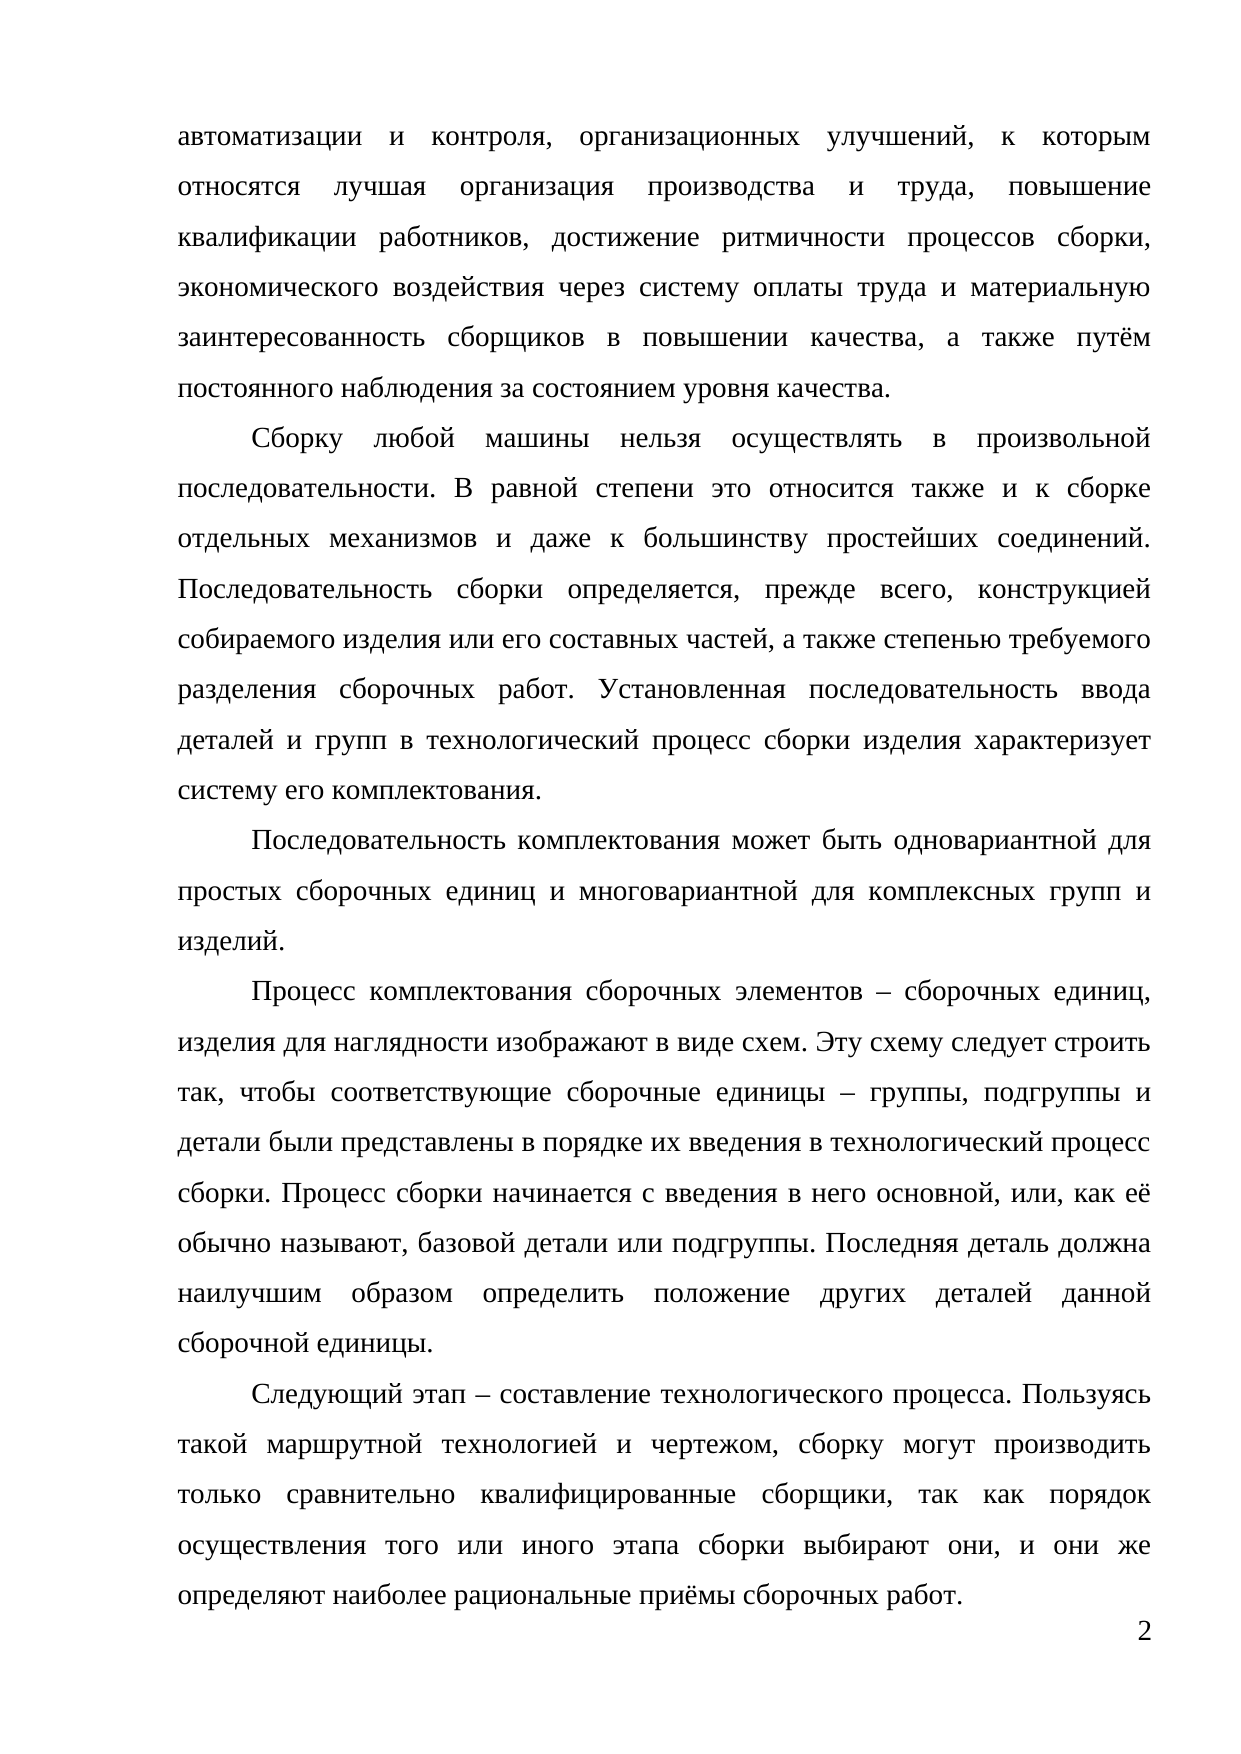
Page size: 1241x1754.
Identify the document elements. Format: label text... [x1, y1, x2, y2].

text Последовательность комплектования может быть одновариантной для простых сборочных единиц и многовариантной для комплексных групп и изделий. [177, 822, 1152, 957]
text Следующий этап – составление технологического процесса. Пользуясь такой маршрутной технологией и чертежом, сборку могут производить только сравнительно квалифицированные сборщики, так как порядок осуществления того или иного этапа сборки выбирают они, и они же определяют наиболее рациональные приёмы сборочных работ. [177, 1376, 1152, 1611]
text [177, 118, 1152, 403]
text Процесс комплектования сборочных элементов – сборочных единиц, изделия для наглядности изображают в виде схем. Эту схему следует строить так, чтобы соответствующие сборочные единицы – группы, подгруппы и детали были представлены в порядке их введения в технологический процесс сборки. Процесс сборки начинается с введения в него основной, или, как её обычно называют, базовой детали или подгруппы. Последняя деталь должна наилучшим образом определить положение других деталей данной сборочной единицы. [177, 973, 1152, 1359]
text Сборку любой машины нельзя осуществлять в произвольной последовательности. В равной степени это относится также и к сборке отдельных механизмов и даже к большинству простейших соединений. Последовательность сборки определяется, прежде всего, конструкцией собираемого изделия или его составных частей, а также степенью требуемого разделения сборочных работ. Установленная последовательность ввода деталей и групп в технологический процесс сборки изделия характеризует систему его комплектования. [177, 420, 1152, 806]
